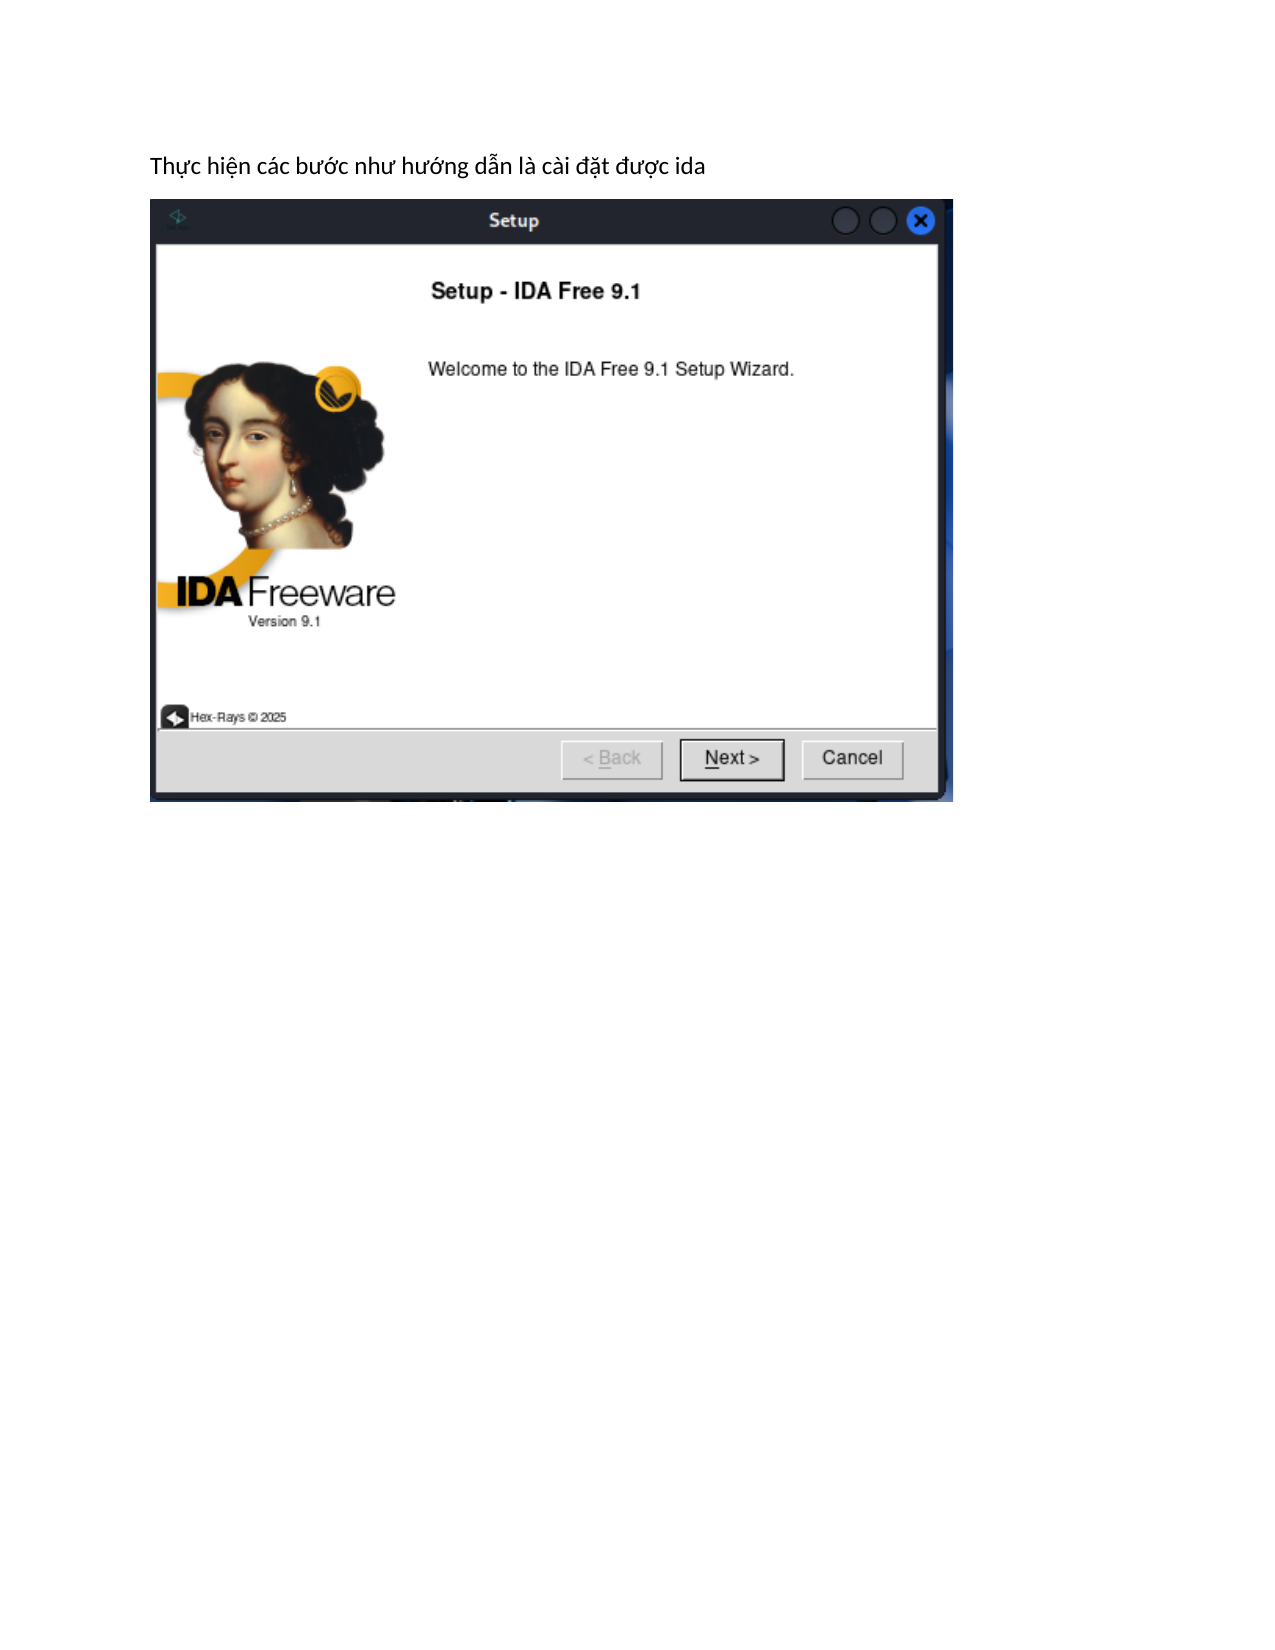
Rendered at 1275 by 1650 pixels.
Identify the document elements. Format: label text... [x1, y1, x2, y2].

picture [150, 199, 954, 802]
text Thực hiện các bước như hướng dẫn là cài đặt được ida [150, 150, 1125, 181]
